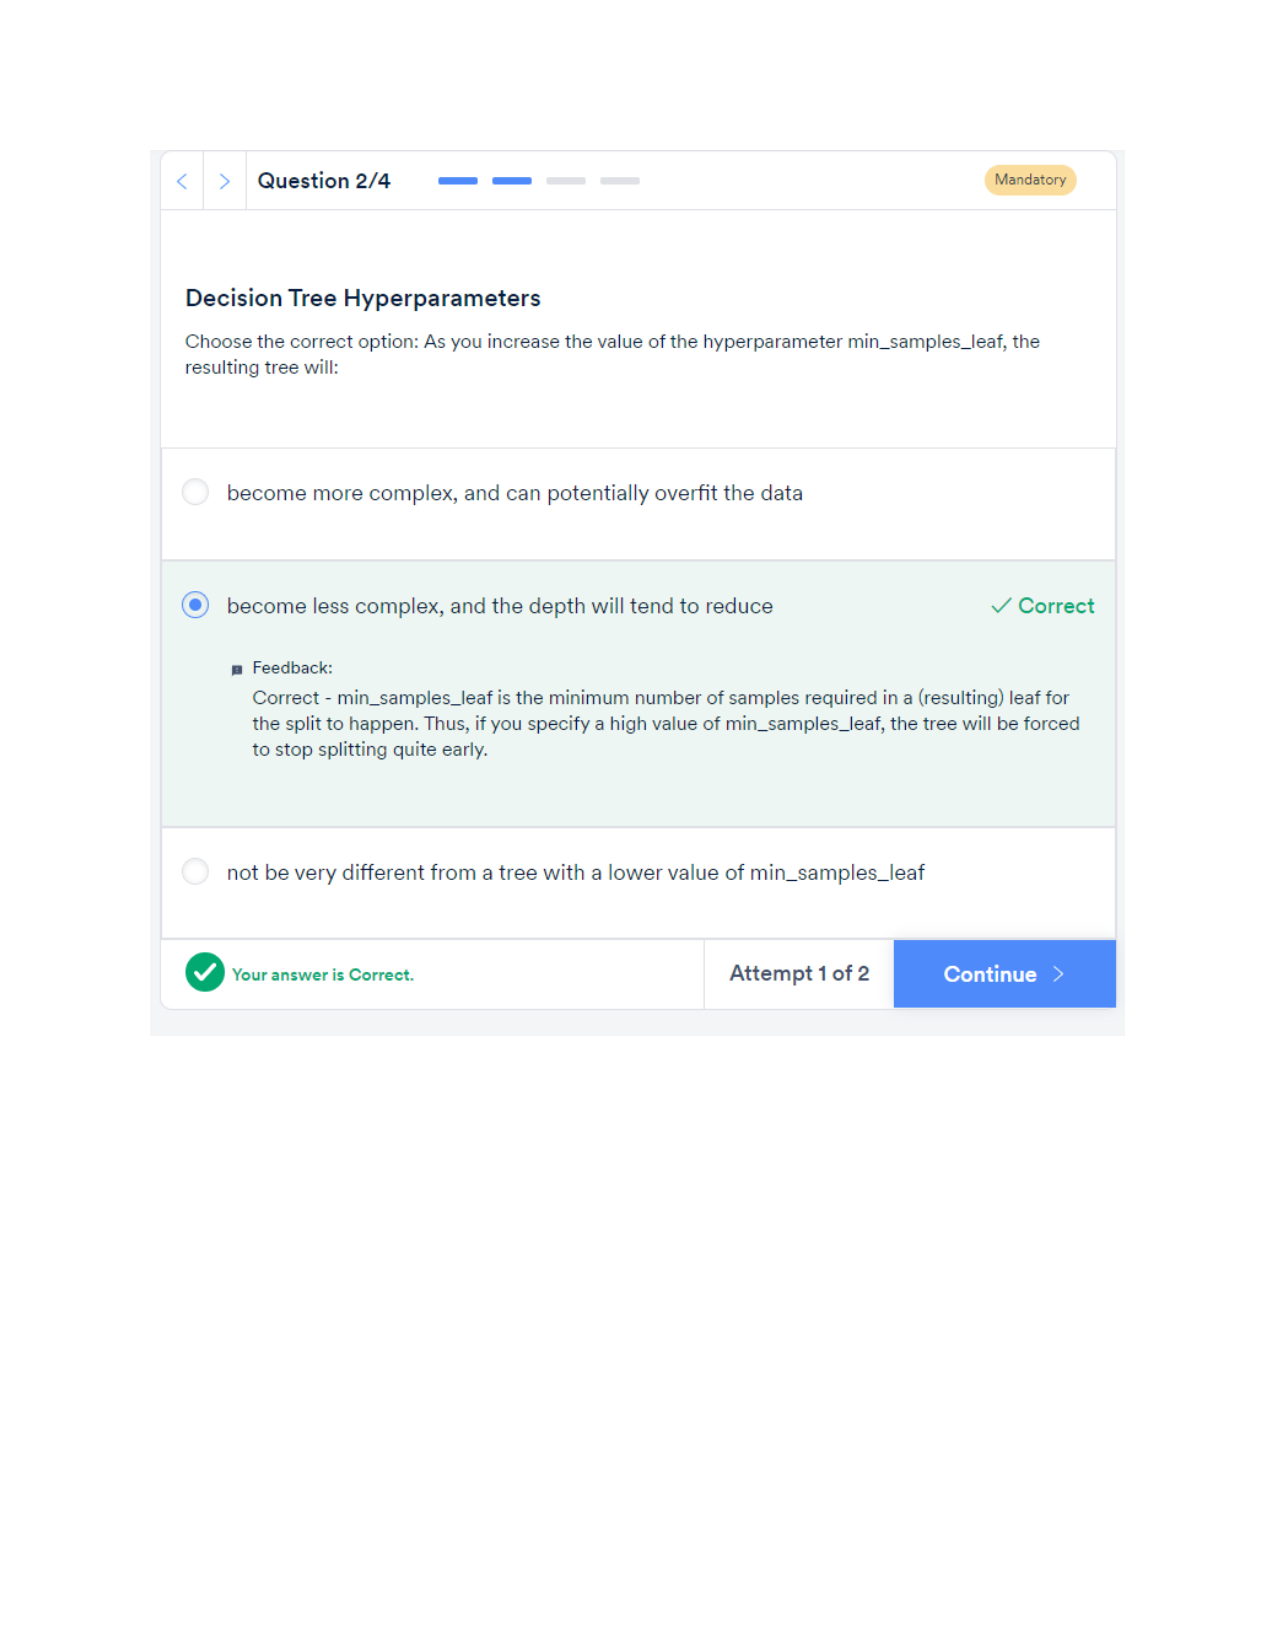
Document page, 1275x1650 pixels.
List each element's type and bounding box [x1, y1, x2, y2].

picture [150, 150, 1125, 1036]
